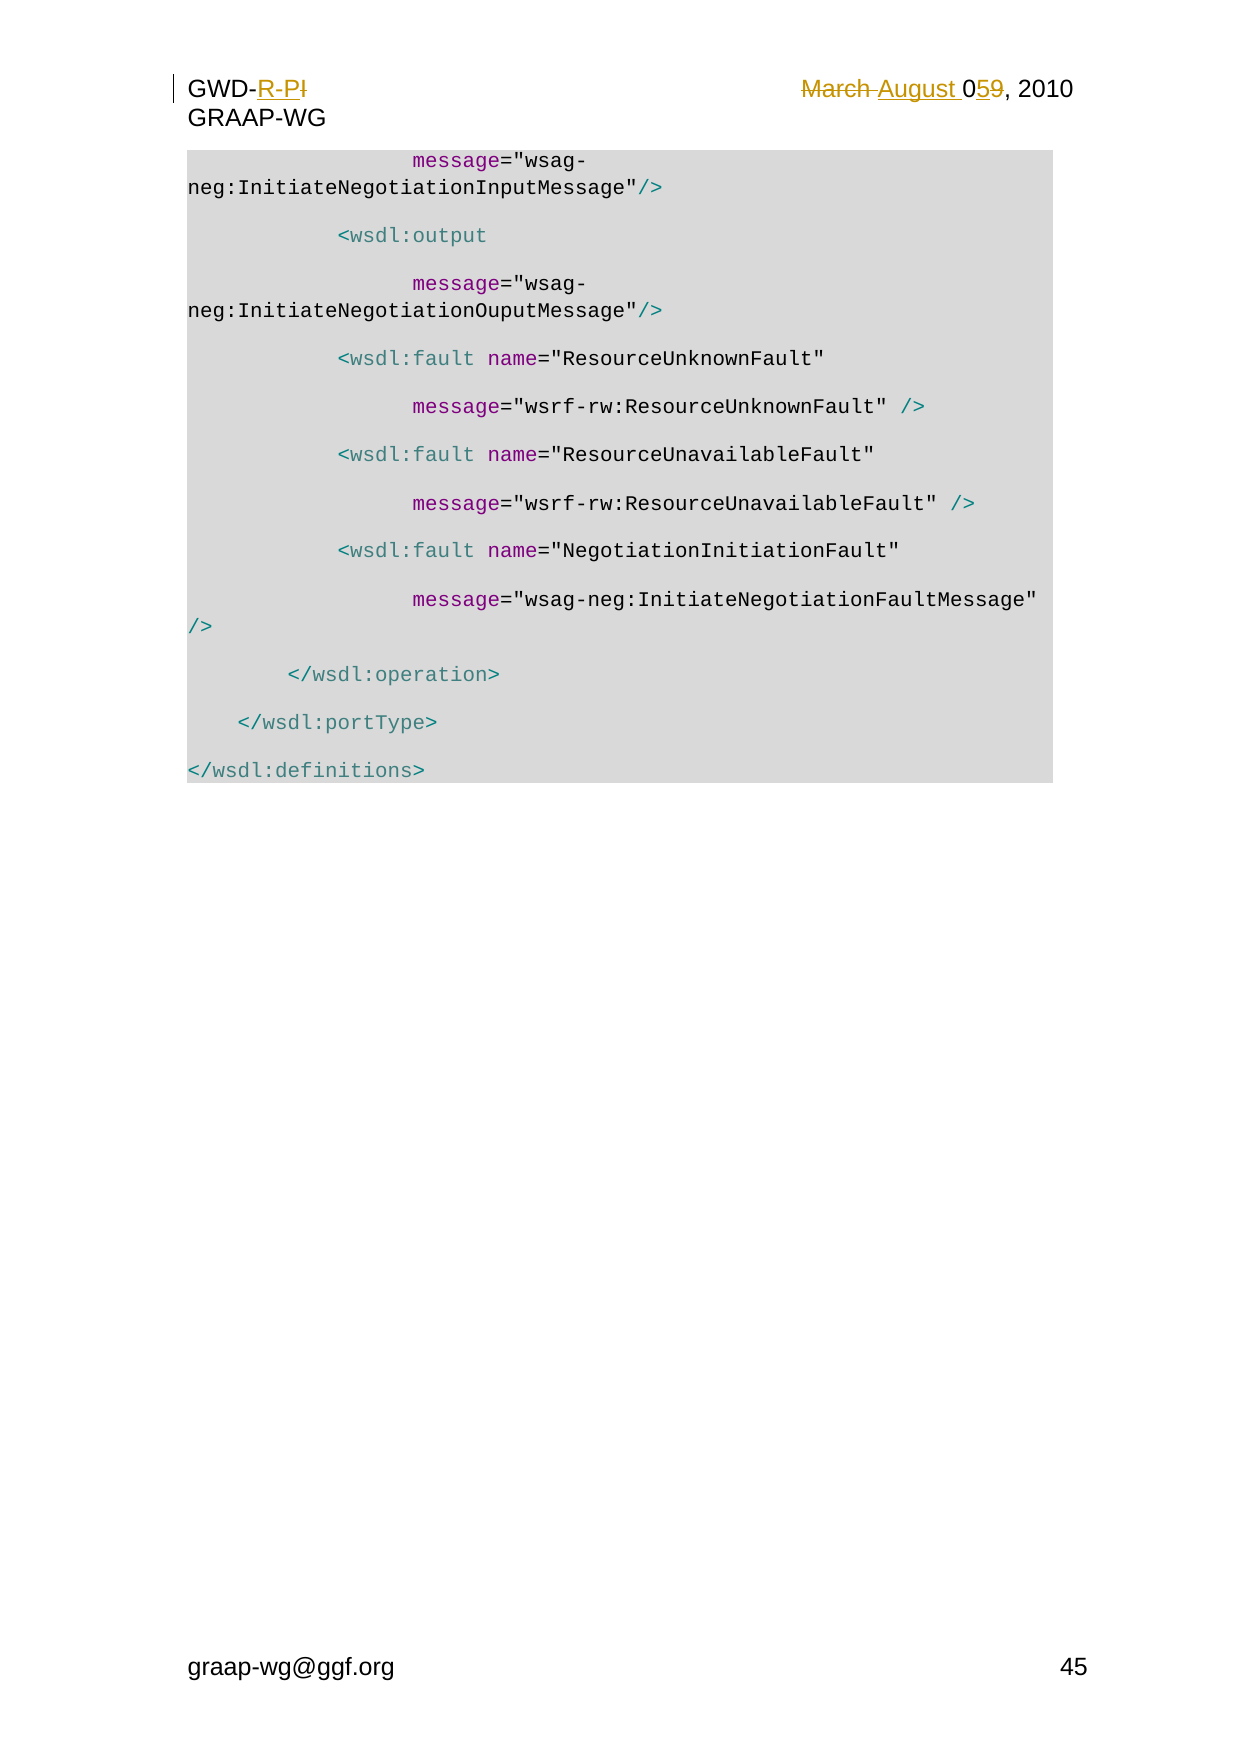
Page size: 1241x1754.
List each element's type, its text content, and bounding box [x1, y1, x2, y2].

text <wsdl:output [187, 225, 1053, 249]
text <wsdl:fault name="ResourceUnknownFault" [187, 348, 1053, 372]
text message="wsag-neg:InitiateNegotiationFaultMessage" /> [187, 588, 1053, 639]
text message="wsrf-rw:ResourceUnavailableFault" /> [187, 492, 1053, 516]
text <wsdl:fault name="ResourceUnavailableFault" [187, 444, 1053, 468]
text <wsdl:fault name="NegotiationInitiationFault" [187, 541, 1053, 564]
text </wsdl:operation> [187, 664, 1053, 687]
text </wsdl:definitions> [187, 760, 1053, 783]
text message="wsag-neg:InitiateNegotiationOuputMessage"/> [187, 273, 1053, 324]
text message="wsag-neg:InitiateNegotiationInputMessage"/> [187, 150, 1053, 201]
text </wsdl:portType> [187, 712, 1053, 735]
text message="wsrf-rw:ResourceUnknownFault" /> [187, 396, 1053, 420]
